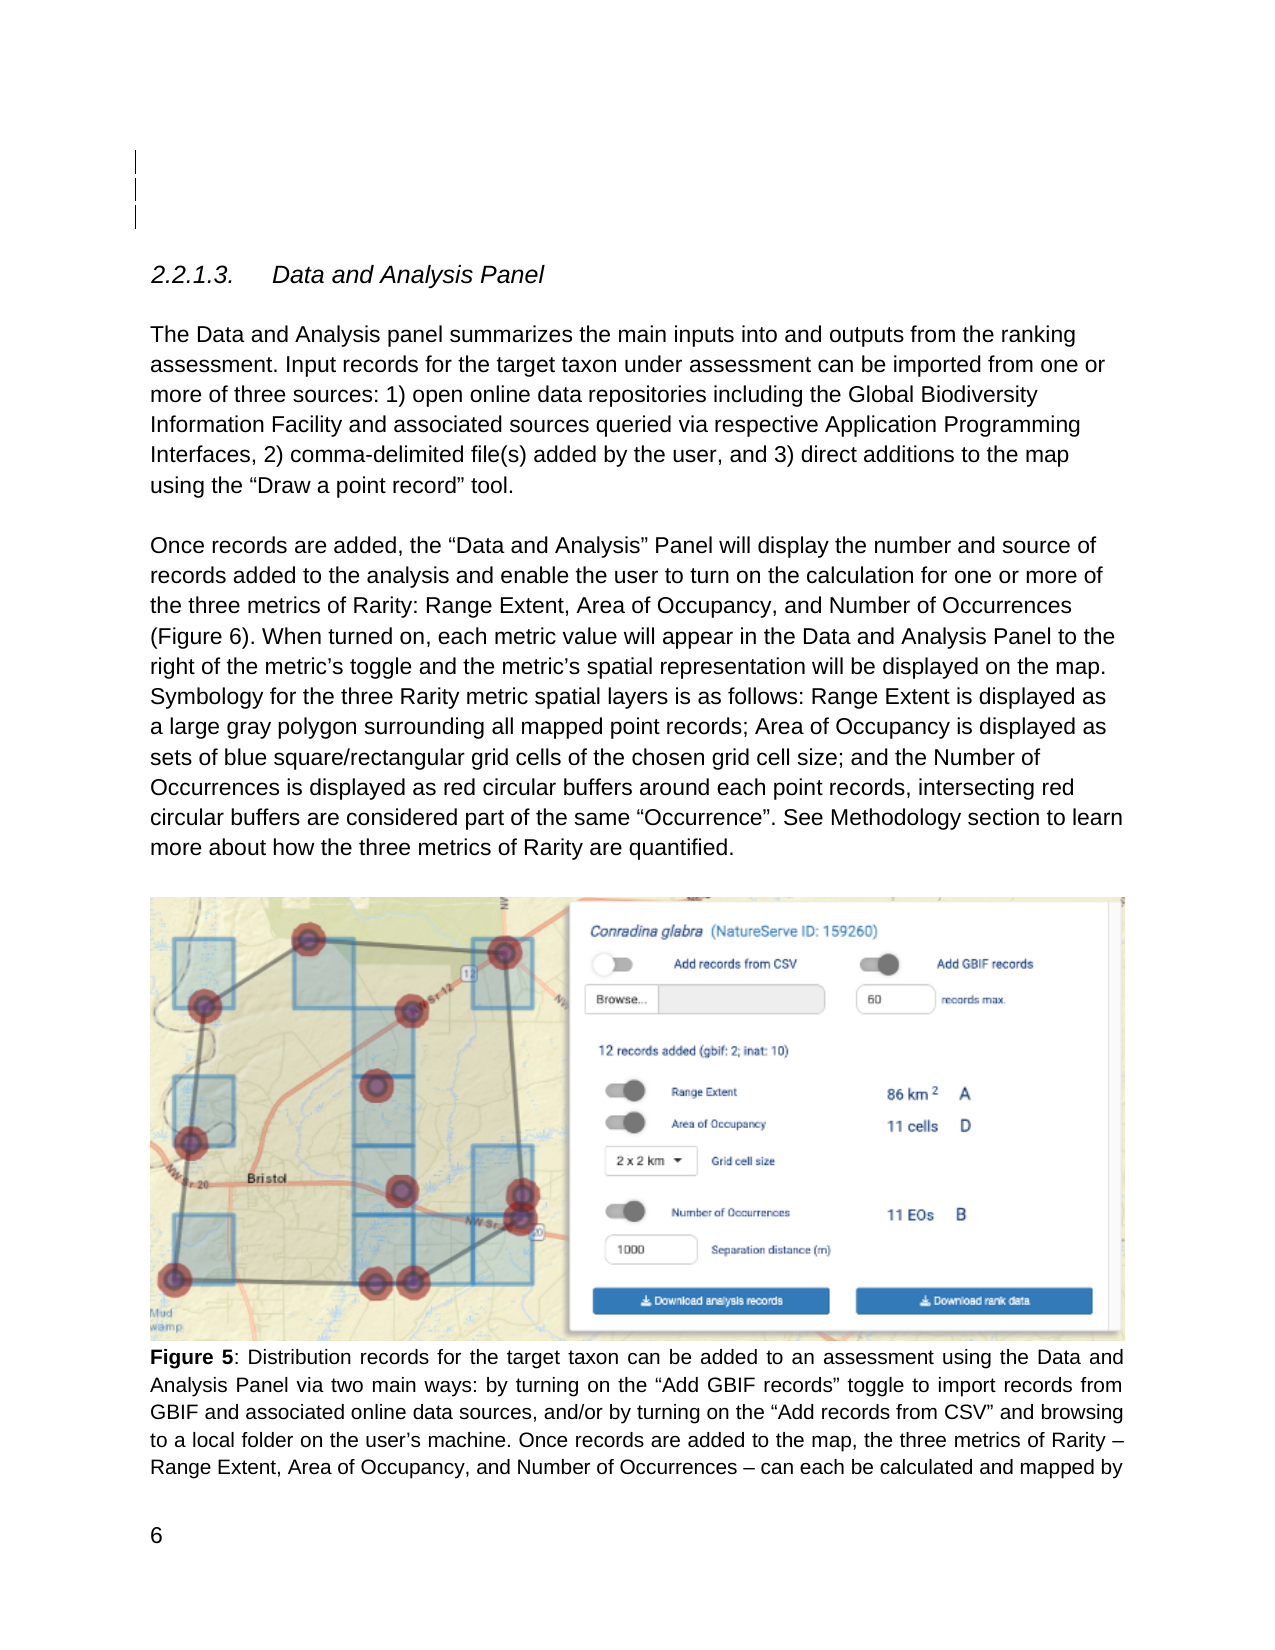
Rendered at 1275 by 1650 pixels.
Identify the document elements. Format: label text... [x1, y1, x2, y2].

subtitle Data and Analysis Panel [234, 260, 1125, 289]
picture [150, 897, 1125, 1341]
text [150, 1345, 1125, 1479]
text Once records are added, the “Data and Analysis” Panel will display the number and source of records added to the analysis and enable the user to turn on the calculation for one or more of the three metrics of Rarity: Range Extent, Area of Occupancy, and Number of Occurrences (Figure 6). When turned on, each metric value will appear in the Data and Analysis Panel to the right of the metric’s toggle and the metric’s spatial representation will be displayed on the map. Symbology for the three Rarity metric spatial layers is as follows: Range Extent is displayed as a large gray polygon surrounding all mapped point records; Area of Occupancy is displayed as sets of blue square/rectangular grid cells of the chosen grid cell size; and the Number of Occurrences is displayed as red circular buffers around each point records, intersecting red circular buffers are considered part of the same “Occurrence”. See Methodology section to learn more about how the three metrics of Rarity are quantified. [150, 532, 1125, 860]
text The Data and Analysis panel summarizes the main inputs into and outputs from the ranking assessment. Input records for the target taxon under assessment can be imported from one or more of three sources: 1) open online data repositories including the Global Biodiversity Information Facility and associated sources queried via respective Application Programming Interfaces, 2) comma-delimited file(s) added by the user, and 3) direct additions to the map using the “Draw a point record” tool. [150, 321, 1125, 498]
